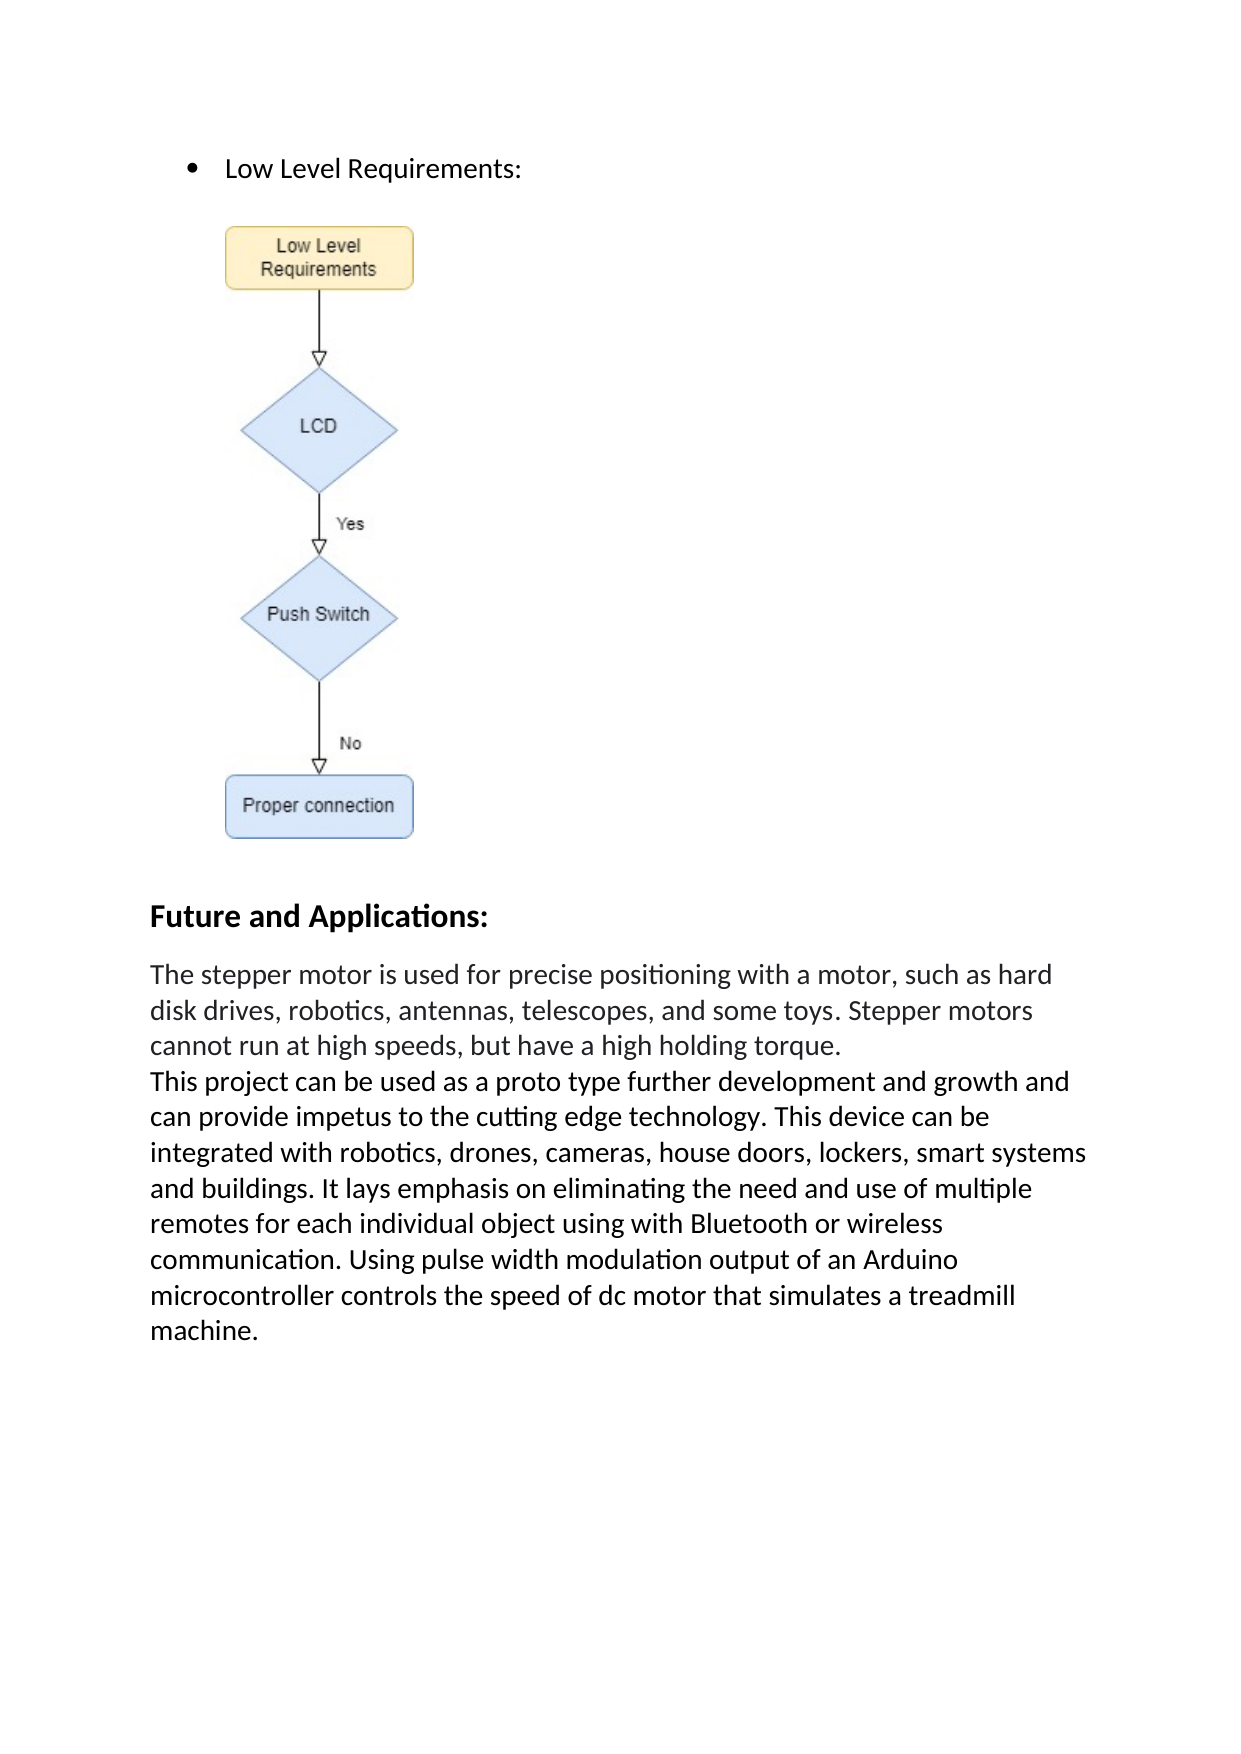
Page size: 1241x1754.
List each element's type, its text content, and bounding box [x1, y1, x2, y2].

text Future and Applications: [150, 895, 1090, 936]
picture [225, 226, 414, 839]
text The stepper motor is used for precise positioning with a motor, such as hard disk drives, robotics, antennas, telescopes, and some toys. Stepper motors cannot run at high speeds, but have a high holding torque. [150, 956, 1090, 1063]
list Low Level Requirements: [187, 150, 1090, 186]
text This project can be used as a proto type further development and growth and can provide impetus to the cutting edge technology. This device can be integrated with robotics, drones, cameras, house doors, lockers, smart systems and buildings. It lays emphasis on eliminating the need and use of multiple remotes for each individual object using with Bluetooth or wireless communication. Using pulse width modulation output of an Arduino microcontroller controls the speed of dc motor that simulates a treadmill machine. [150, 1063, 1090, 1348]
